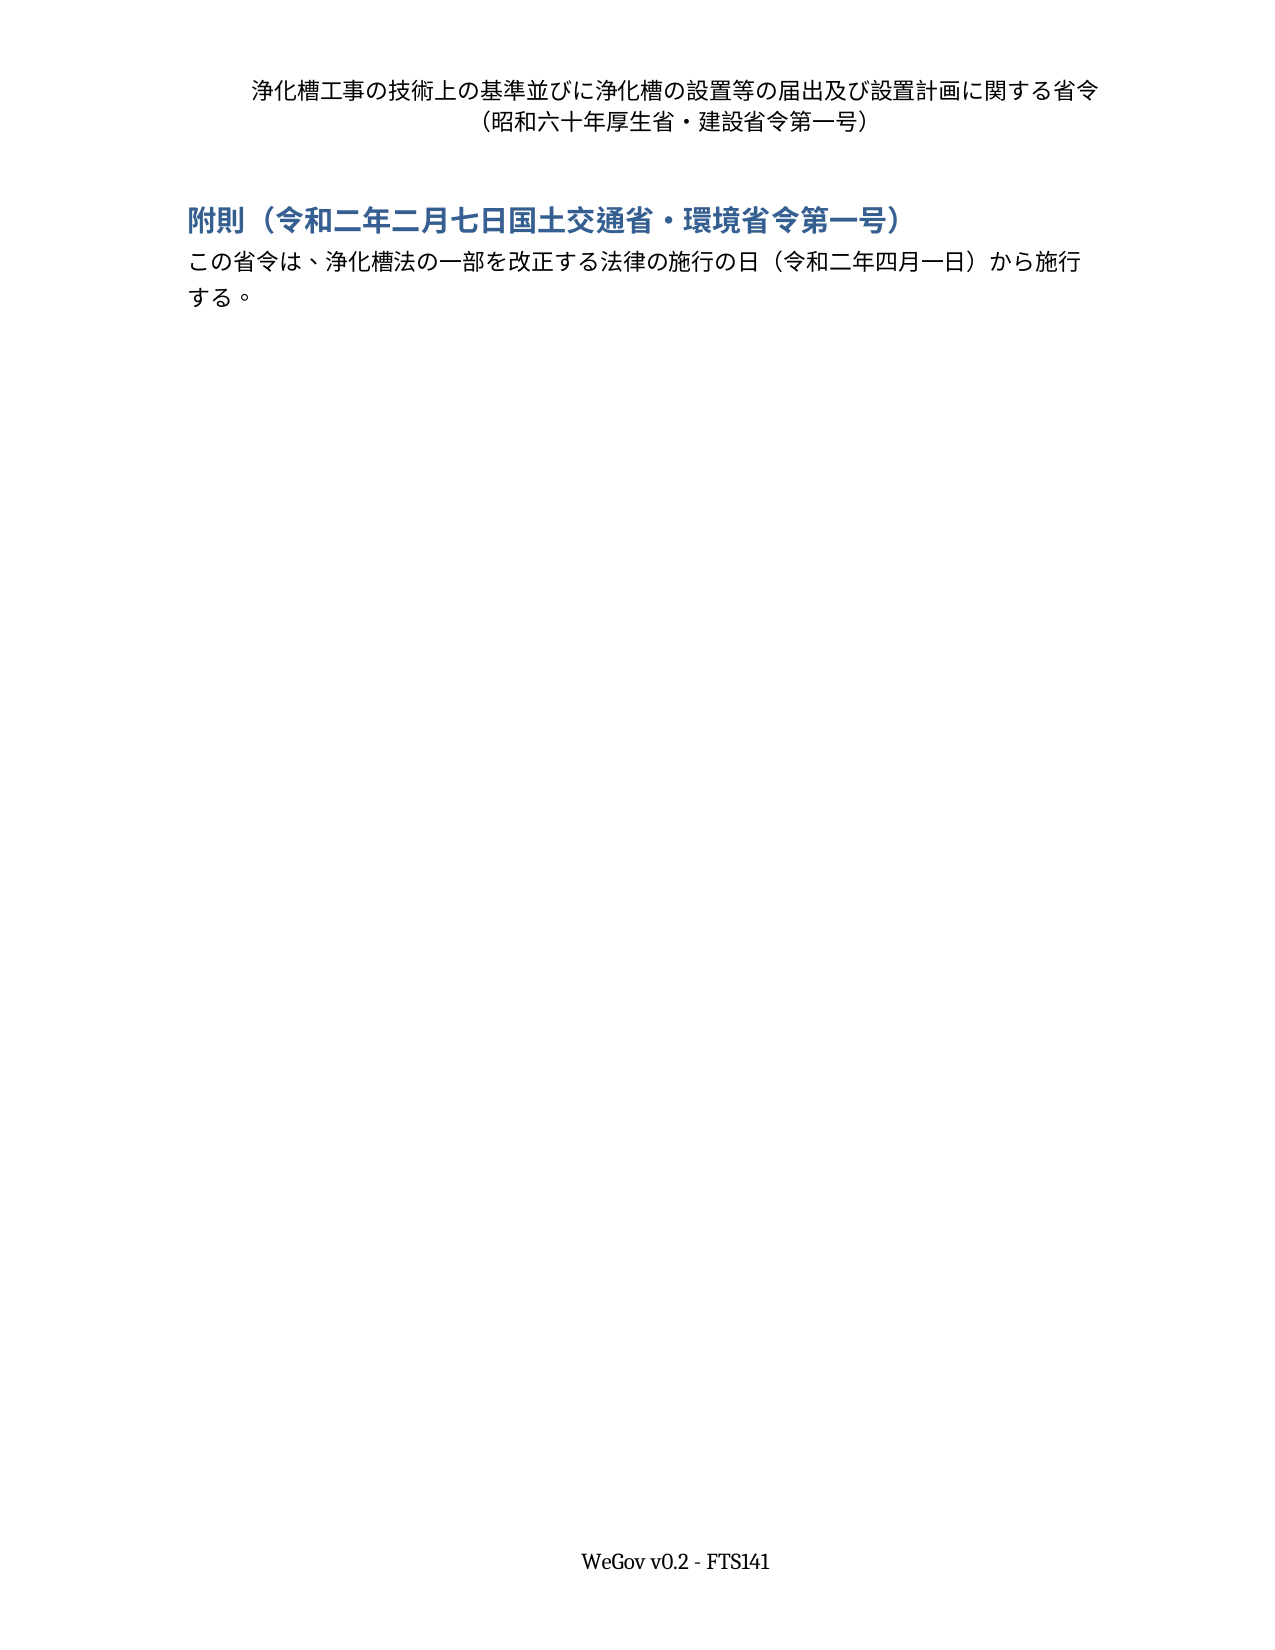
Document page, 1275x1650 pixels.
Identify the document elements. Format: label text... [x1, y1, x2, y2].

subtitle 附則（令和二年二月七日国土交通省・環境省令第一号） [187, 200, 1087, 240]
text この省令は、浄化槽法の一部を改正する法律の施行の日（令和二年四月一日）から施行する。 [187, 246, 1087, 313]
